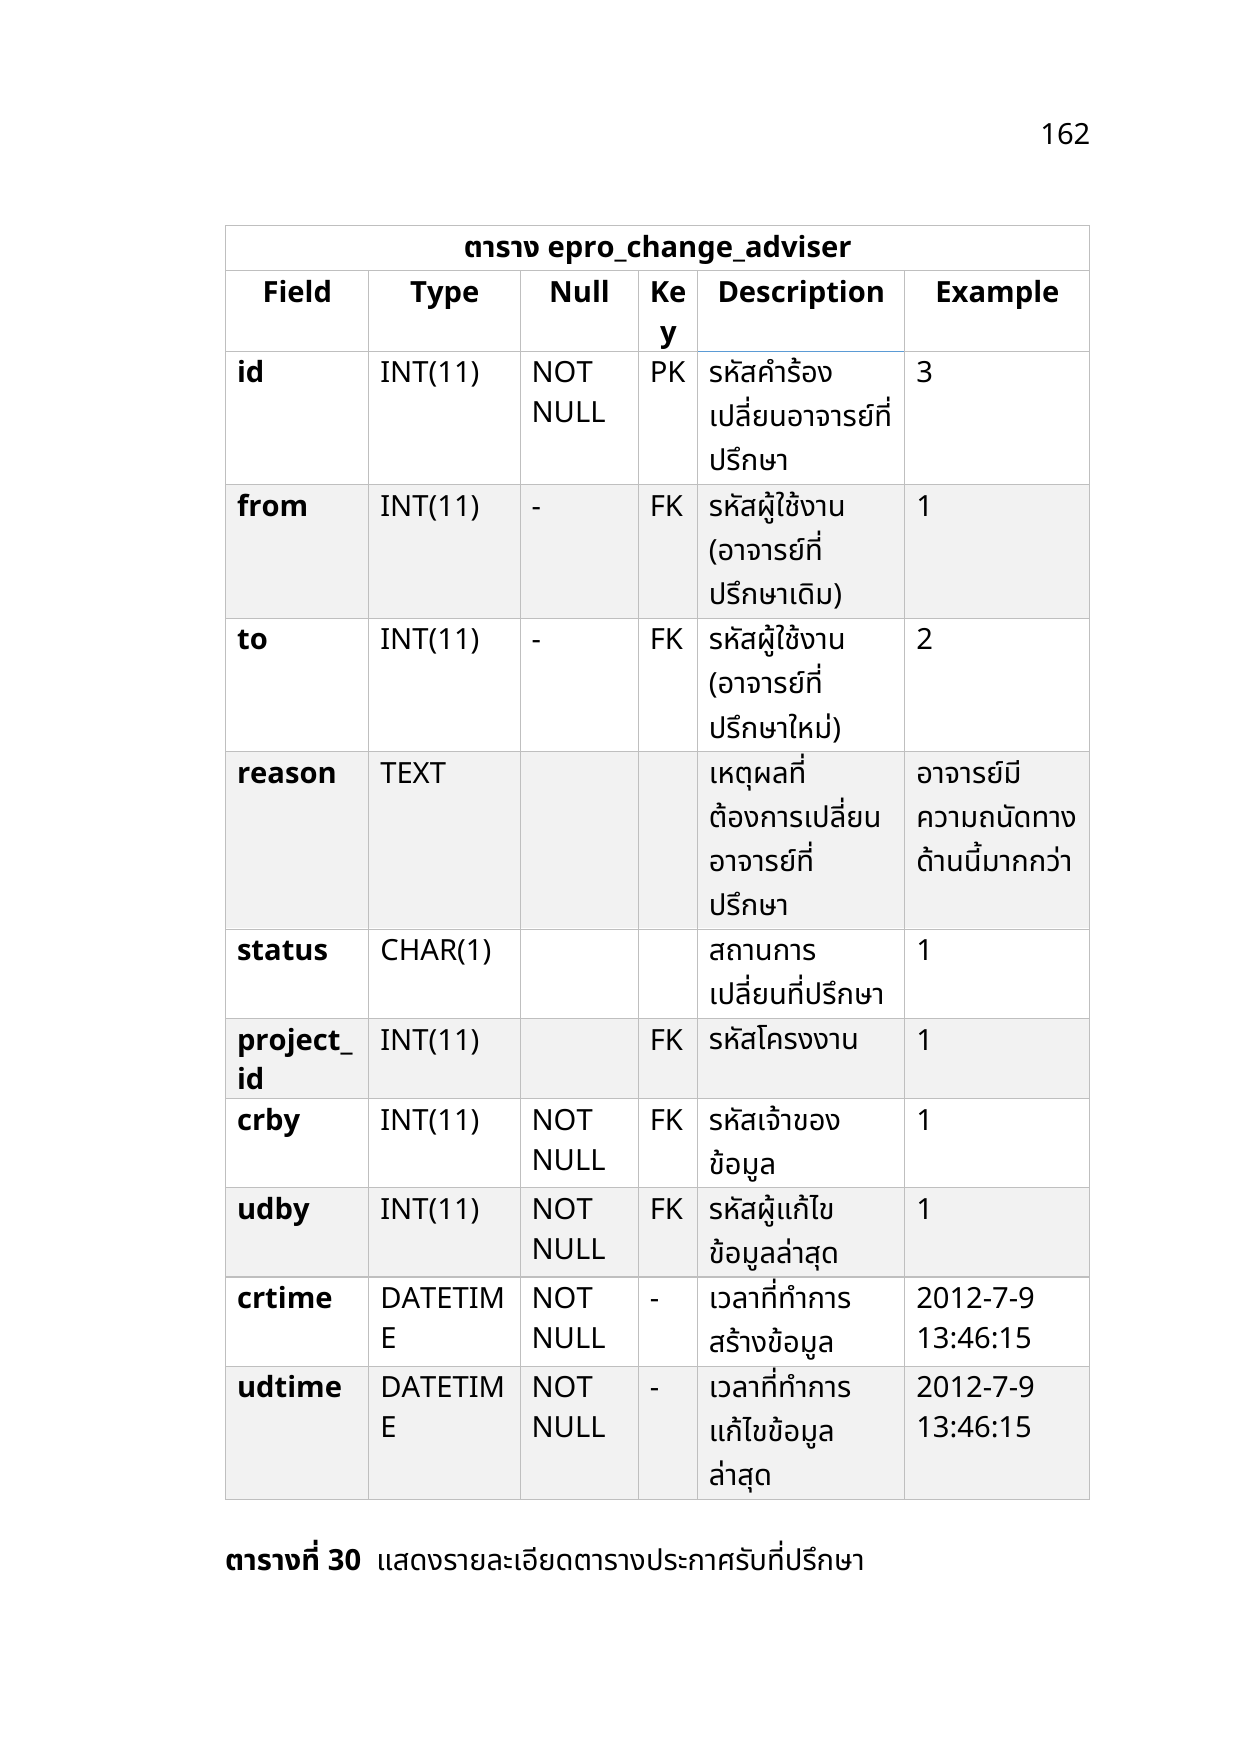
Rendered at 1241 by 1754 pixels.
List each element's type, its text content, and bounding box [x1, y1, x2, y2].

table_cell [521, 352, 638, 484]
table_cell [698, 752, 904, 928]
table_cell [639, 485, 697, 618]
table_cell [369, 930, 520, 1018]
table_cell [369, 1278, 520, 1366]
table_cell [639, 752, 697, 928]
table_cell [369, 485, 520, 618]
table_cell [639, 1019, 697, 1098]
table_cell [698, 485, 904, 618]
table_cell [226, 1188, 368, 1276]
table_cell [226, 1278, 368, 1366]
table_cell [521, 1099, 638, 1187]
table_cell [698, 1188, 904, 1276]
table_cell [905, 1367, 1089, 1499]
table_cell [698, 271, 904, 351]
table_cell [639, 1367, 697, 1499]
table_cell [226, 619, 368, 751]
text ตารางที่ 30 แสดงรายละเอียดตารางประกาศรับที่ปรึกษา [225, 1539, 1090, 1584]
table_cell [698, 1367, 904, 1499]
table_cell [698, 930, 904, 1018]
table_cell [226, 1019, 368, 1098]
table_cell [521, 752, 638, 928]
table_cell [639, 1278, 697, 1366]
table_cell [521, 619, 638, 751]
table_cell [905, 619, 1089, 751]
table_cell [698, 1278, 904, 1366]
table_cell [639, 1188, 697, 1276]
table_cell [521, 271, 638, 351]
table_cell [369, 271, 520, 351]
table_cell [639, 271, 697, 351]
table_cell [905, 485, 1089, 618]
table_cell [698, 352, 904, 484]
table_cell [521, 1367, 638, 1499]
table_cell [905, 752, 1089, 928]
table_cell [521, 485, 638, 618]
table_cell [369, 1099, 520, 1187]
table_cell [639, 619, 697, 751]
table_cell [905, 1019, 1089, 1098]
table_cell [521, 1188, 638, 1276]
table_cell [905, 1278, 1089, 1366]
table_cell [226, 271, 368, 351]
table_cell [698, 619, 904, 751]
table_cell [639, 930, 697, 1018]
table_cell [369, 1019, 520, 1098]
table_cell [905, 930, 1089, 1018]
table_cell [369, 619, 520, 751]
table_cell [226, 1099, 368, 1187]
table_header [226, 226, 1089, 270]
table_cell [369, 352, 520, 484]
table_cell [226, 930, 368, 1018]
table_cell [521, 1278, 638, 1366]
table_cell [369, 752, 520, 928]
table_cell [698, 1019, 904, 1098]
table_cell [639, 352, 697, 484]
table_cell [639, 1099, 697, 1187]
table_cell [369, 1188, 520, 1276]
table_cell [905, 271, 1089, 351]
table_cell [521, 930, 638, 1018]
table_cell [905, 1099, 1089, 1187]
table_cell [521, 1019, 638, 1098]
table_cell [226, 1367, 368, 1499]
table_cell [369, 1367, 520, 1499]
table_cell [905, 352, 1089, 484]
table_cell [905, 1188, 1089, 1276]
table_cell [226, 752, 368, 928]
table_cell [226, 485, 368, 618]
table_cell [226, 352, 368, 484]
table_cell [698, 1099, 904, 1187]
